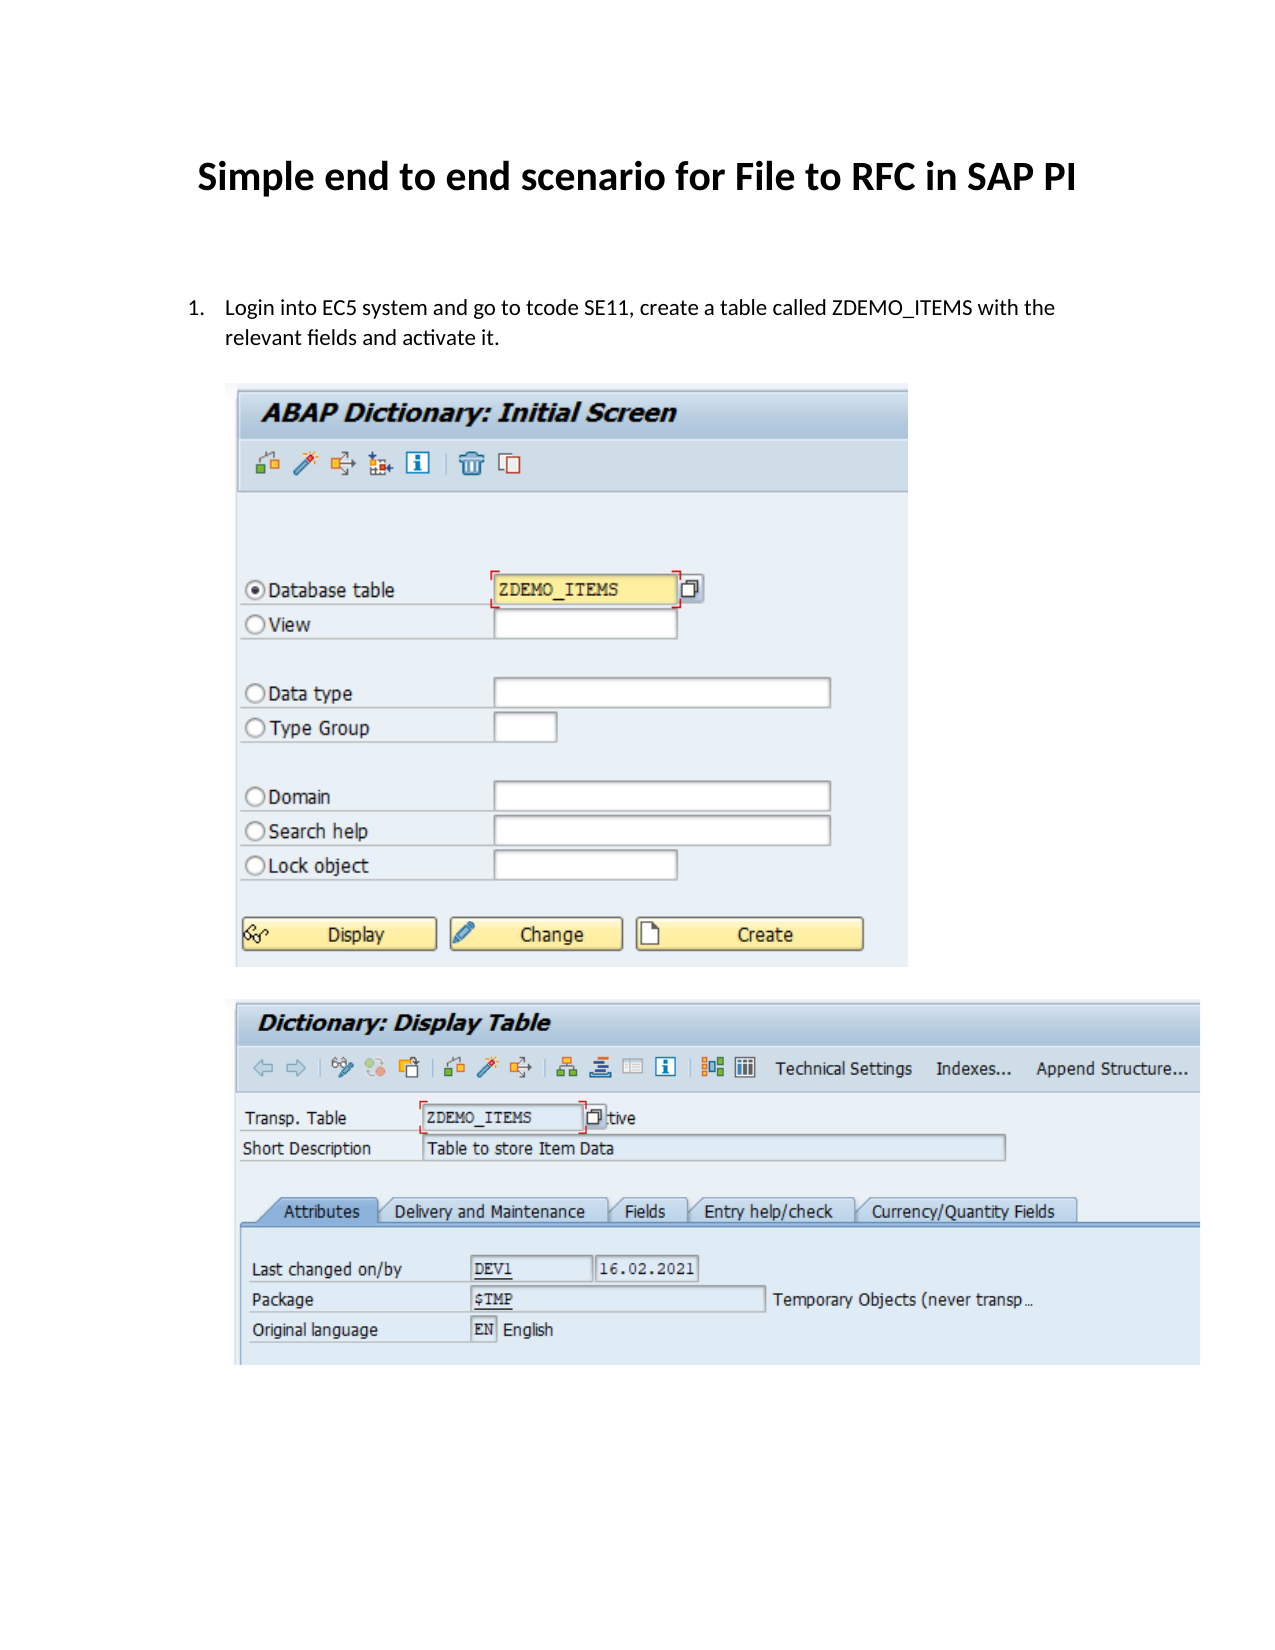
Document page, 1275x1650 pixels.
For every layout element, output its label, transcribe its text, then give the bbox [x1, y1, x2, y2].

picture [225, 383, 908, 967]
text Simple end to end scenario for File to RFC in SAP PI [150, 150, 1125, 201]
picture [225, 999, 1200, 1365]
list Login into EC5 system and go to tcode SE11, create a table called ZDEMO_ITEMS with the relevant fields and activate it. [187, 293, 1125, 351]
